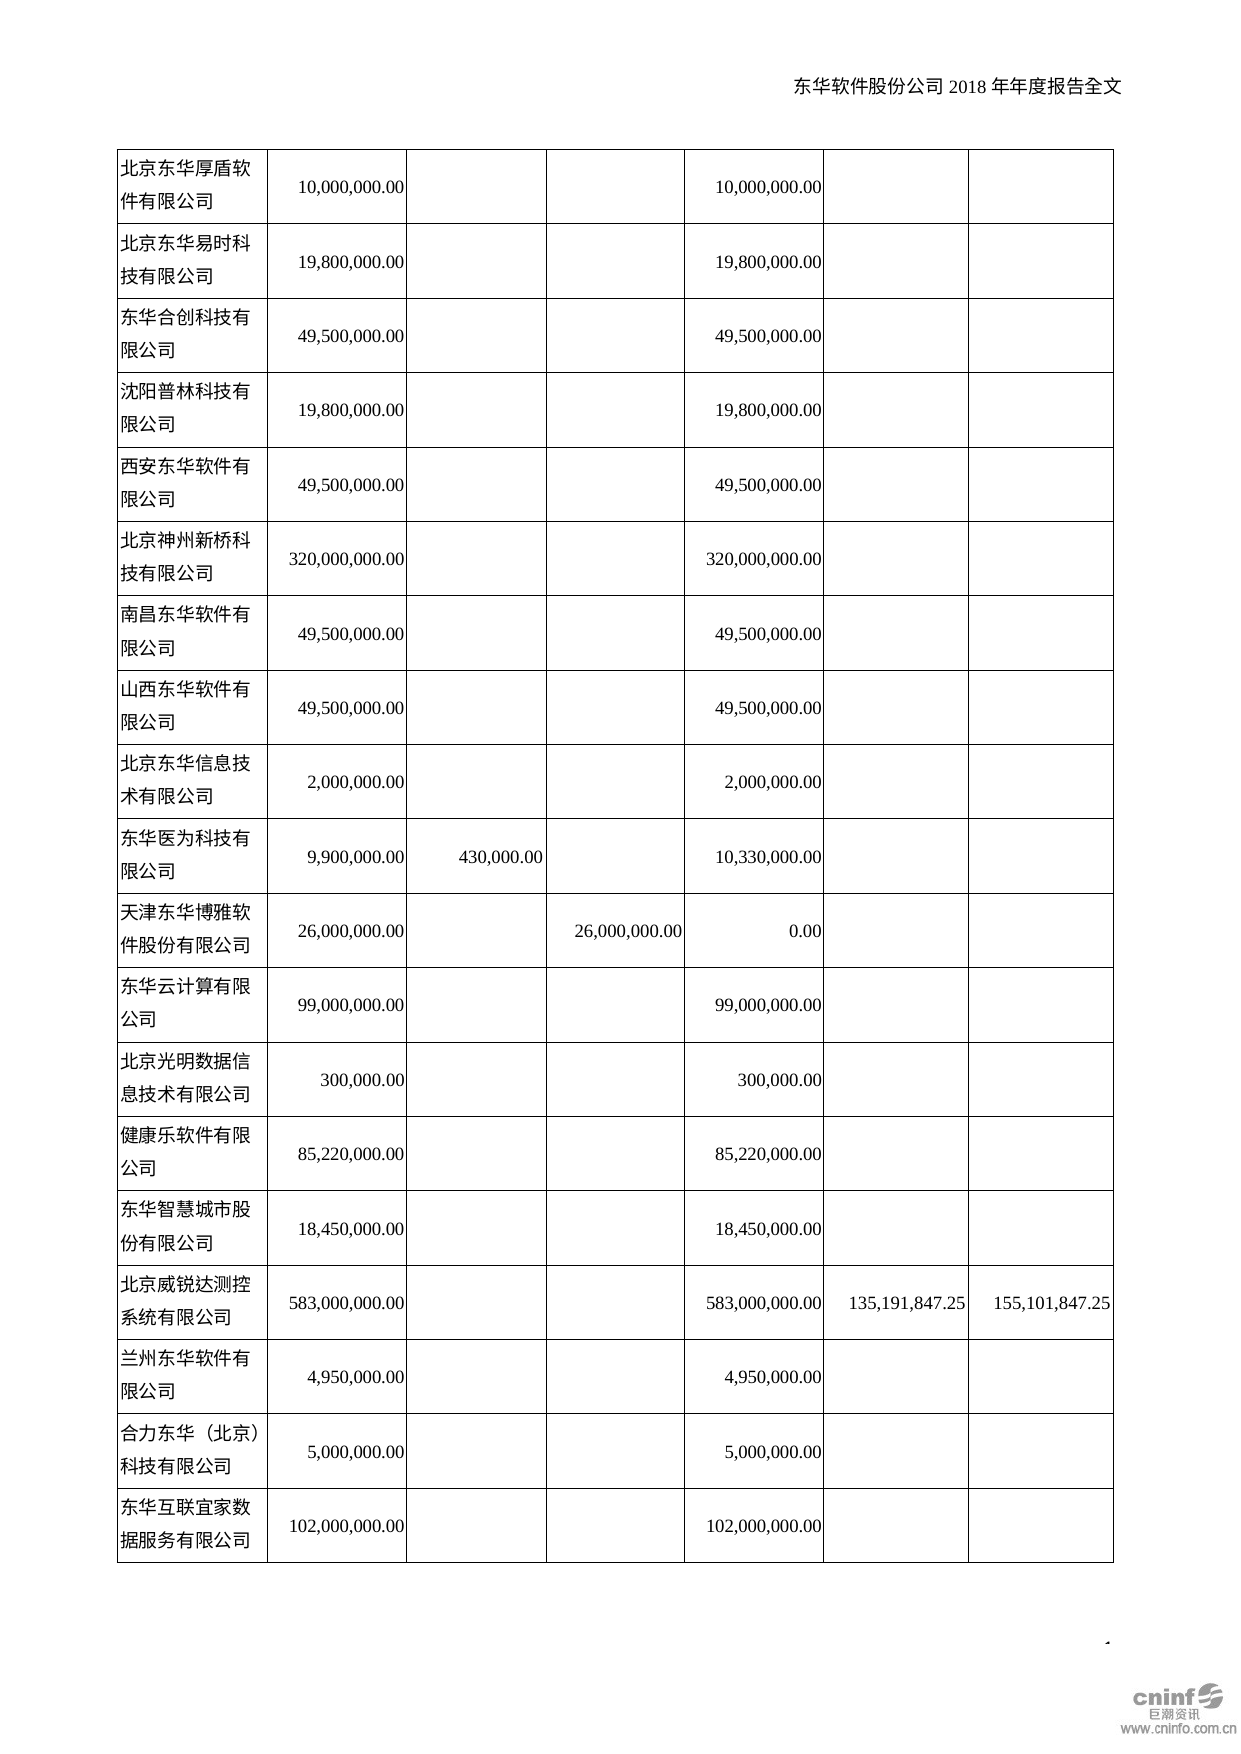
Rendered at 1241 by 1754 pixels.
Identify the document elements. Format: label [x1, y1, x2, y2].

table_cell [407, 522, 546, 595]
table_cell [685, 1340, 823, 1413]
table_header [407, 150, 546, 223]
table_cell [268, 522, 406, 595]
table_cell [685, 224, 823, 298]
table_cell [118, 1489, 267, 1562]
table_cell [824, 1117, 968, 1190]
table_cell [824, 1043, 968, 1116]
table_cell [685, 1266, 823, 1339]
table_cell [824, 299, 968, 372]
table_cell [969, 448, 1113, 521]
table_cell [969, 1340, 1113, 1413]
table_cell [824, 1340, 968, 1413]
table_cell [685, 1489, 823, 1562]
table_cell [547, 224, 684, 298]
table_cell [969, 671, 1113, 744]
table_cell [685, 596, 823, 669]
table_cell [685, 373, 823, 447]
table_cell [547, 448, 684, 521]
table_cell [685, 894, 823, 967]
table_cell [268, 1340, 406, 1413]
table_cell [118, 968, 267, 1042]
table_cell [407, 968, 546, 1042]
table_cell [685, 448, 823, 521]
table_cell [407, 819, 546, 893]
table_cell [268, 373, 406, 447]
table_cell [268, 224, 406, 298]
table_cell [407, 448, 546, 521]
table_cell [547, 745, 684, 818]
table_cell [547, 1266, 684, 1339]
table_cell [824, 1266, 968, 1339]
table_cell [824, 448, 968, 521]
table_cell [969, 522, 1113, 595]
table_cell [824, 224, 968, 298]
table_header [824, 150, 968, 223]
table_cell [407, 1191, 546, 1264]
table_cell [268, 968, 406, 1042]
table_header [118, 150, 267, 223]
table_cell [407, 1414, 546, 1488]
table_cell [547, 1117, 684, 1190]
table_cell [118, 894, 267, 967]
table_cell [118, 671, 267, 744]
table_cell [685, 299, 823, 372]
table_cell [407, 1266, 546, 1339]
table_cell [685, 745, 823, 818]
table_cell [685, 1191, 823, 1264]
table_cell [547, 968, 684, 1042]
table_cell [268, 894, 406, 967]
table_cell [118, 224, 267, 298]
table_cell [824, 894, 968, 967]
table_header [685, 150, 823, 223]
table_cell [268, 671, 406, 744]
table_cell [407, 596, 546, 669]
picture [1115, 1680, 1240, 1737]
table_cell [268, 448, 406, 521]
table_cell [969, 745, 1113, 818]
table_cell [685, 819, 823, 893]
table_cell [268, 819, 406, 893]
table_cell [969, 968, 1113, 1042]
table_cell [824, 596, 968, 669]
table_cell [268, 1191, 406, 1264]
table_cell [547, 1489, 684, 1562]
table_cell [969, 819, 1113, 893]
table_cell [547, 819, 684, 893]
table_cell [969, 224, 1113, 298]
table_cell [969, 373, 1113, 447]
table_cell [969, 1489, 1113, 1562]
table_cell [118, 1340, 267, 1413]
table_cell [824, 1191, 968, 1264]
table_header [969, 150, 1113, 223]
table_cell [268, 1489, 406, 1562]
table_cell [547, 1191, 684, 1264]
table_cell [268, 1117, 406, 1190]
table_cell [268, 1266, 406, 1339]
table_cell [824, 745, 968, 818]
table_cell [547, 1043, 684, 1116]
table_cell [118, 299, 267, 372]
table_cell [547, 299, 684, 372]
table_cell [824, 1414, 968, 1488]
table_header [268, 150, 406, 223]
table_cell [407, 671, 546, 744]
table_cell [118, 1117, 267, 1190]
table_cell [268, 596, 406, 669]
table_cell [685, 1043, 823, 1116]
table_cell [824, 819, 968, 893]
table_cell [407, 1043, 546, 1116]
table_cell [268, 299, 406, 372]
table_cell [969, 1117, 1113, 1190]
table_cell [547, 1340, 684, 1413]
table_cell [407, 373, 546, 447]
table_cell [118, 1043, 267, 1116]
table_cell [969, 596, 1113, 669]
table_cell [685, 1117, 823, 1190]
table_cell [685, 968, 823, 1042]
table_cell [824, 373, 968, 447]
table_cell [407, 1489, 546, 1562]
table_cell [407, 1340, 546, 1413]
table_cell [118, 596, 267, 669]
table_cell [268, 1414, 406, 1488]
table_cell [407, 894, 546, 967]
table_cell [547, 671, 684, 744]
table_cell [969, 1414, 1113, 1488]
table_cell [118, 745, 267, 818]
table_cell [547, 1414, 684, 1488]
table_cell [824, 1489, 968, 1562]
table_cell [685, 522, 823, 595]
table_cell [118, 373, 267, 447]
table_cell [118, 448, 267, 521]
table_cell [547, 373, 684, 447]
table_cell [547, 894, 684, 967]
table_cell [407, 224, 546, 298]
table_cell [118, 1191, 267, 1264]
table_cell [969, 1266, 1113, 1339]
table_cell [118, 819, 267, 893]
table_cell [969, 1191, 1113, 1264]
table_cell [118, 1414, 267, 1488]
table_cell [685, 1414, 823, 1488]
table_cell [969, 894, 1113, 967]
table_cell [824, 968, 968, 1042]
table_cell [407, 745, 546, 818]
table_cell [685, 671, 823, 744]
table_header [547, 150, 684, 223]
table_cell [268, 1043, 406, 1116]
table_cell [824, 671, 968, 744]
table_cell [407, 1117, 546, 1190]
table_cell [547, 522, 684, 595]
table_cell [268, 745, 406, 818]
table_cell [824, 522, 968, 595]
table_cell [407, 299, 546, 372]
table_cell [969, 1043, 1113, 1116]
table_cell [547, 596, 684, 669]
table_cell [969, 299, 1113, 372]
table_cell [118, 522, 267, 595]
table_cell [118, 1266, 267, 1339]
